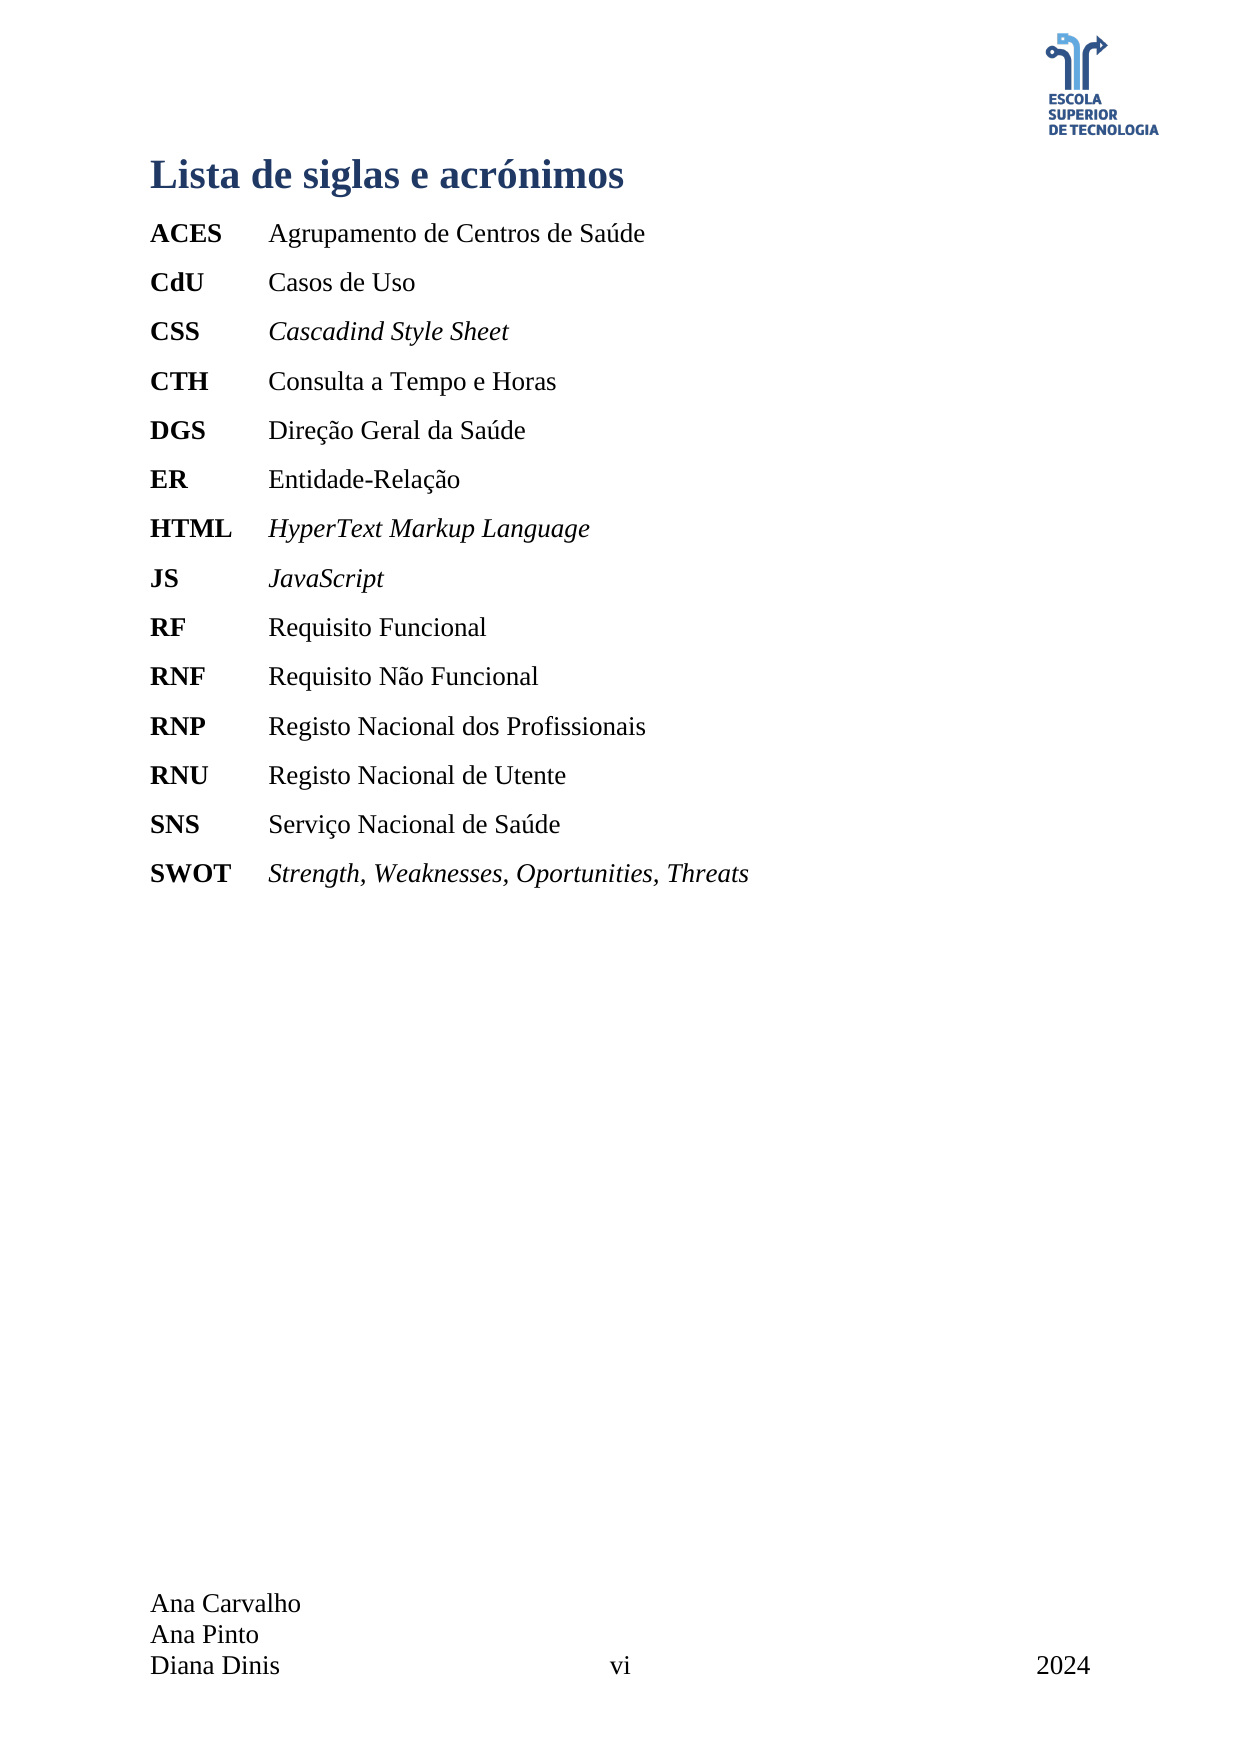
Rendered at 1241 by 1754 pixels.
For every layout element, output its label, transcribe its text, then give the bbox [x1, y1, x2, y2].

text JS JavaScript [150, 562, 1090, 593]
text SNS Serviço Nacional de Saúde [150, 808, 1090, 839]
text CTH Consulta a Tempo e Horas [150, 365, 1090, 396]
text RNF Requisito Não Funcional [150, 660, 1090, 692]
text SWOT Strength, Weaknesses, Oportunities, Threats [150, 857, 1090, 889]
text Lista de siglas e acrónimos [150, 150, 1090, 198]
text ER Entidade-Relação [150, 463, 1090, 494]
text CdU Casos de Uso [150, 266, 1090, 297]
text RF Requisito Funcional [150, 611, 1090, 642]
text CSS Cascadind Style Sheet [150, 316, 1090, 347]
text RNU Registo Nacional de Utente [150, 759, 1090, 790]
picture [1043, 23, 1162, 142]
text RNP Registo Nacional dos Profissionais [150, 710, 1090, 741]
text HTML HyperText Markup Language [150, 513, 1090, 544]
text DGS Direção Geral da Saúde [150, 414, 1090, 445]
text ACES Agrupamento de Centros de Saúde [150, 217, 1090, 248]
